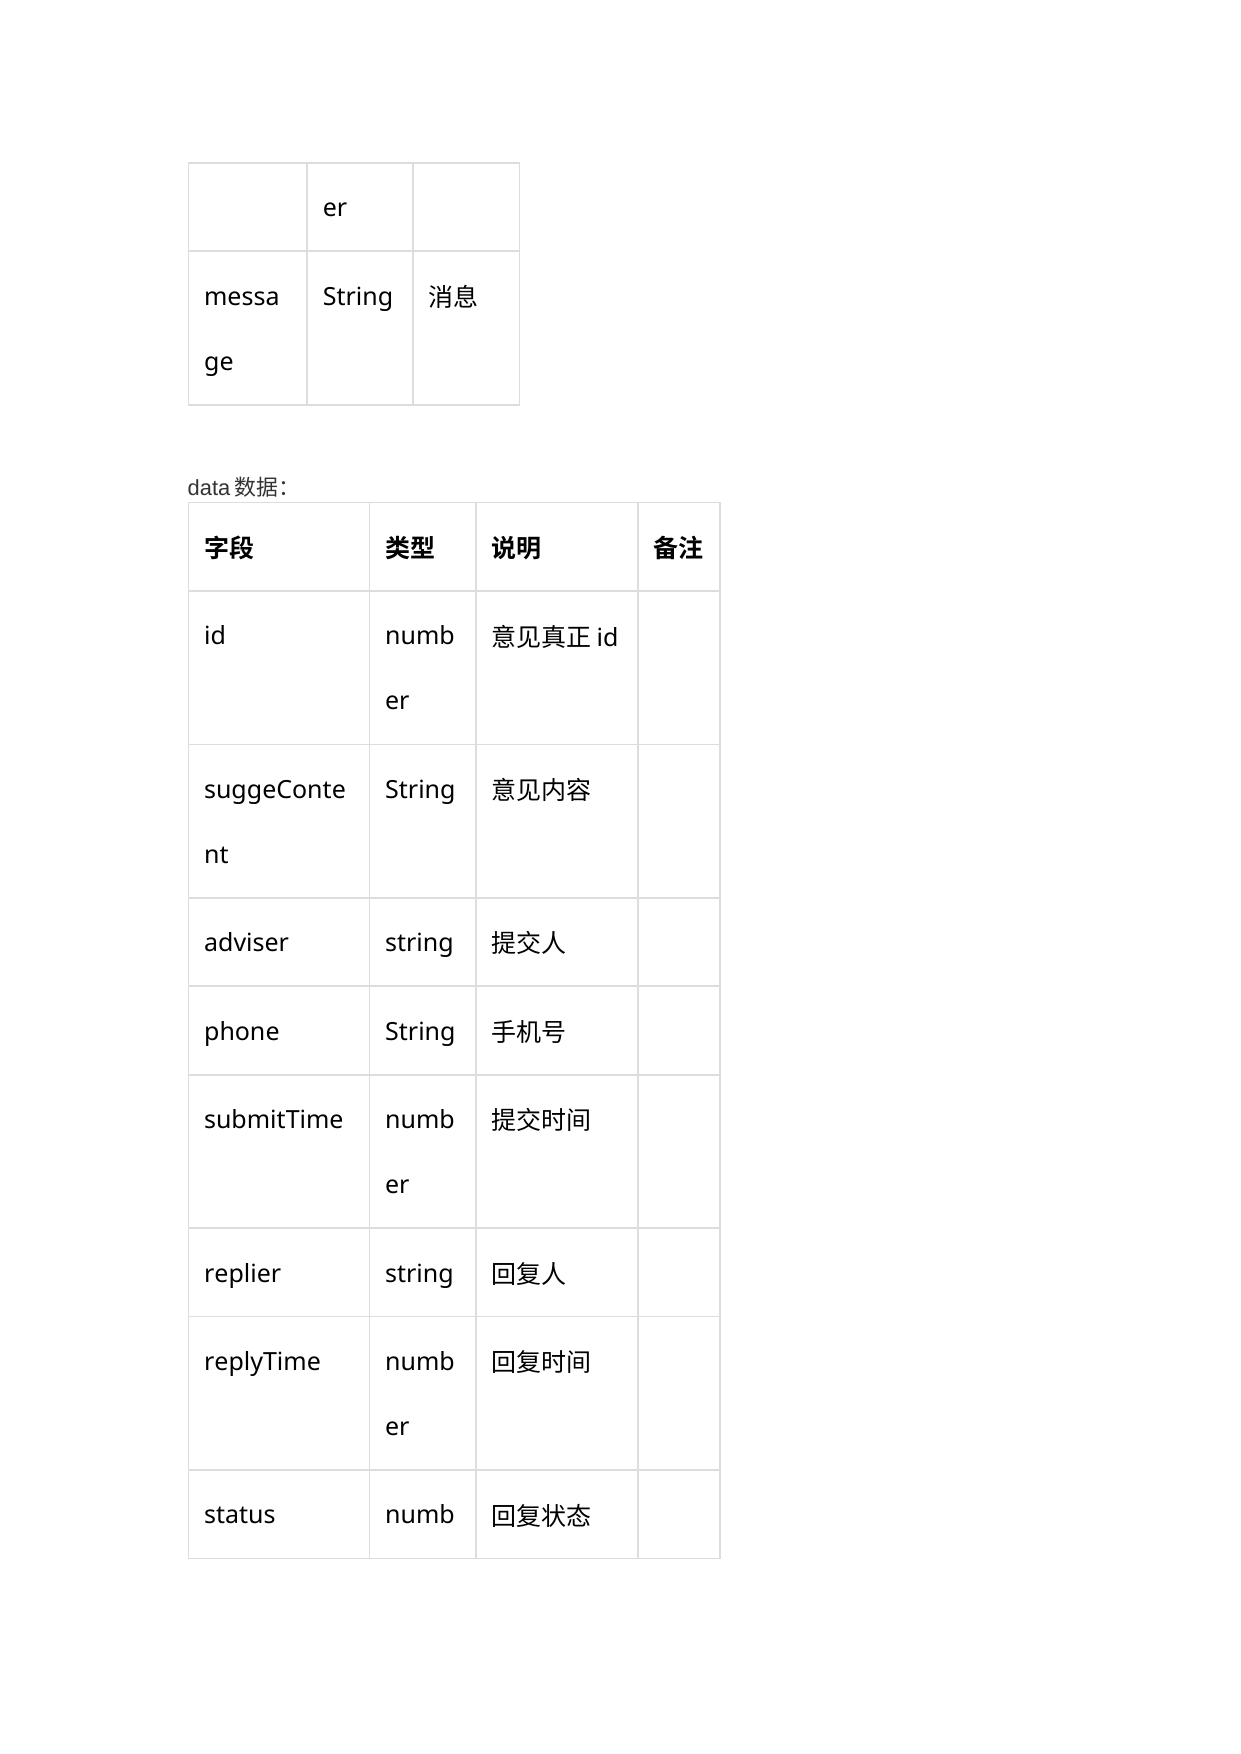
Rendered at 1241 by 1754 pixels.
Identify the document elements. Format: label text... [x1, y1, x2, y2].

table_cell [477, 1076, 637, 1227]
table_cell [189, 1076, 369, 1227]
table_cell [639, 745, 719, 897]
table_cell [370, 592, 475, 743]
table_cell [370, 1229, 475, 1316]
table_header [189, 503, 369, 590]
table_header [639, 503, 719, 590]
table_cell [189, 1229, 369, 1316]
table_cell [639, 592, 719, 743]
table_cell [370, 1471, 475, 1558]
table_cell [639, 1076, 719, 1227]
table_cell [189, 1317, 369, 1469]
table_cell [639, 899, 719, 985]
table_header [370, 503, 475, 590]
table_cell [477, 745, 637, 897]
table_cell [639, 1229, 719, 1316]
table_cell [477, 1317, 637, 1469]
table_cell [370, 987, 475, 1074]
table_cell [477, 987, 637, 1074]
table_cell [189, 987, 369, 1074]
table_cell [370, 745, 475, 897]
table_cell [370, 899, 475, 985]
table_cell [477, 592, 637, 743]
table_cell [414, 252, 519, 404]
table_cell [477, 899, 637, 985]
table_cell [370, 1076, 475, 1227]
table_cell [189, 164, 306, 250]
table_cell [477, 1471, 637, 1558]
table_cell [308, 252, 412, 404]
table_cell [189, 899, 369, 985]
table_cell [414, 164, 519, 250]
text data数据： [187, 469, 1053, 502]
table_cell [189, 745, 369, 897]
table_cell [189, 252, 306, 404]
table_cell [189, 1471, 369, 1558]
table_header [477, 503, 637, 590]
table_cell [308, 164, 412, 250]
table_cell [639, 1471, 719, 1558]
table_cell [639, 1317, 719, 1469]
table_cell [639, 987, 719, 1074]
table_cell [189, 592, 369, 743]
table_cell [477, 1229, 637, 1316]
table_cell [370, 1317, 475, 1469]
